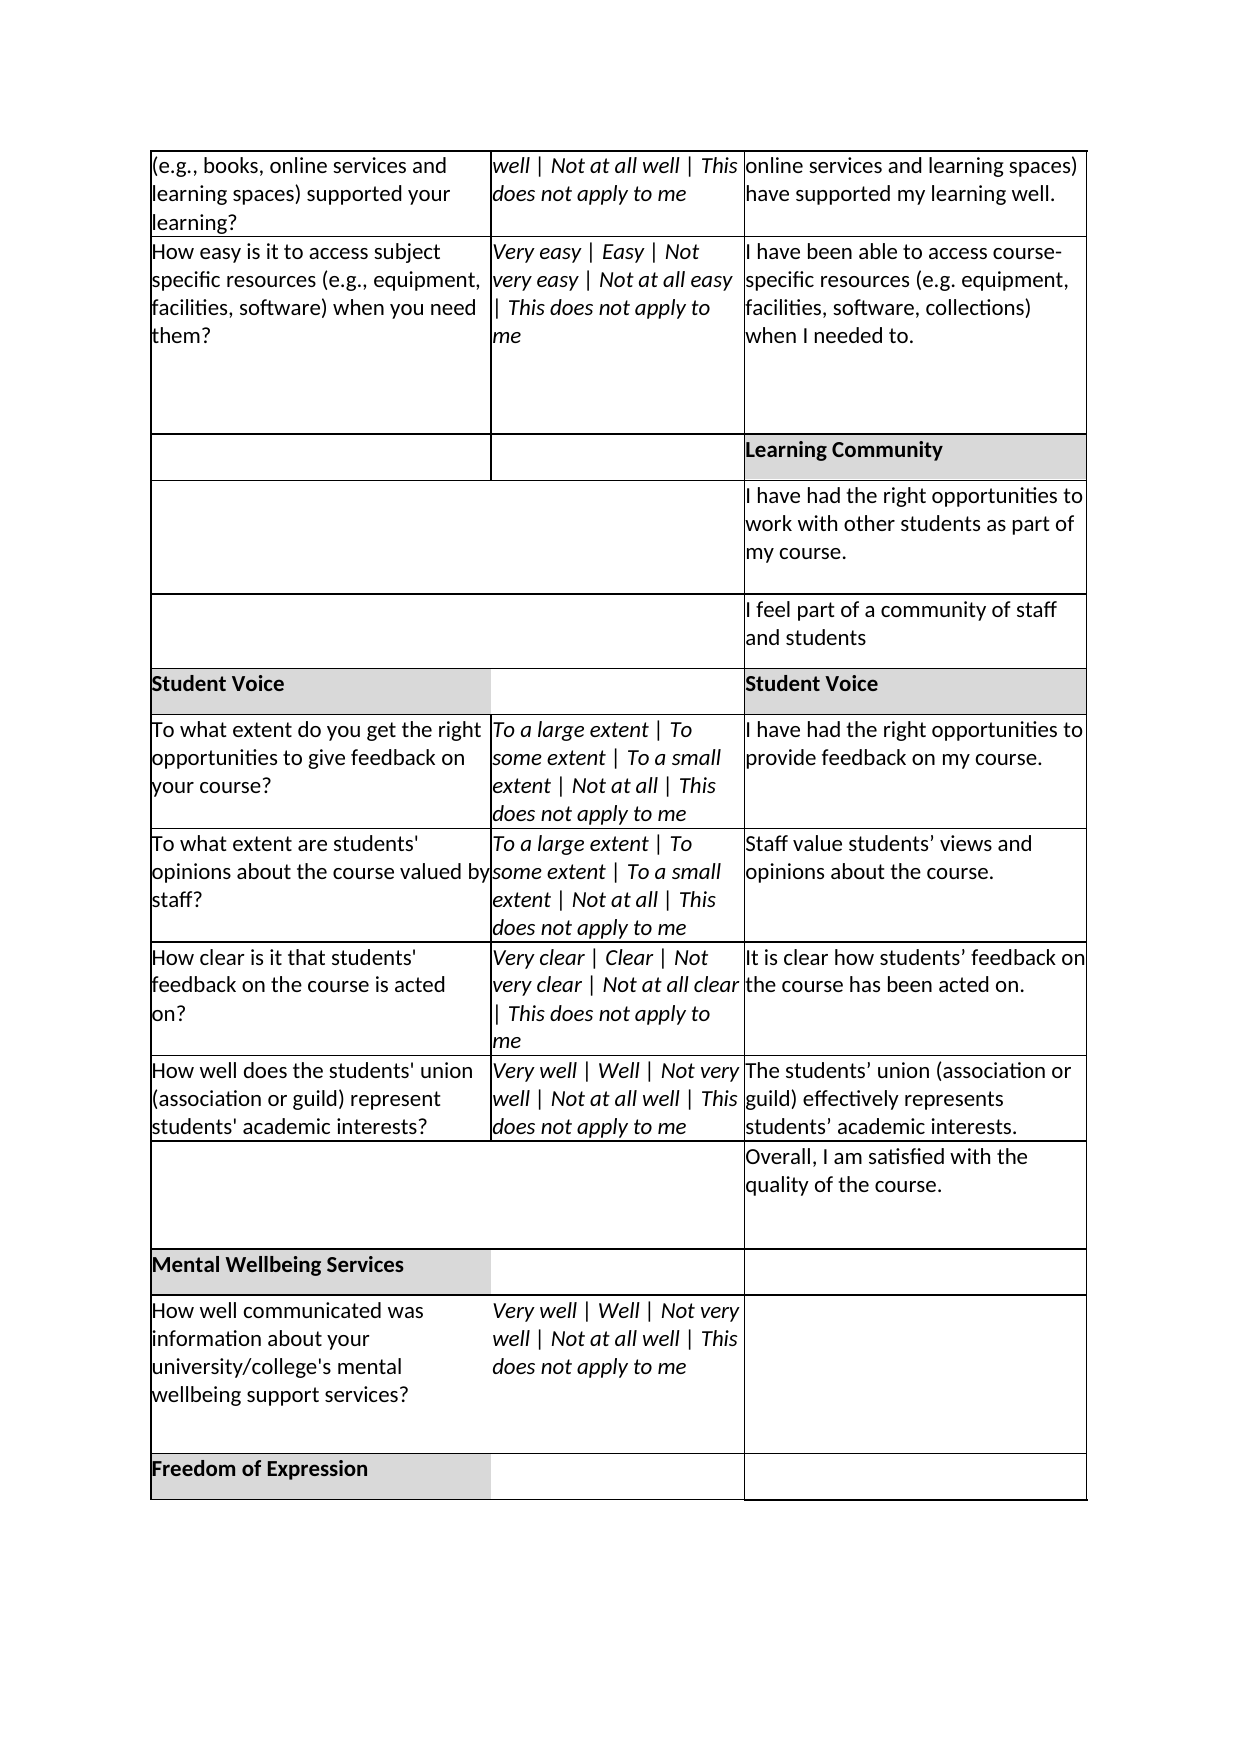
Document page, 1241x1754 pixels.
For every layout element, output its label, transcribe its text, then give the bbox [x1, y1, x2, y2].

table_cell Overall, I am satisfied with the quality of the course. [745, 1142, 1086, 1248]
table_cell [491, 669, 744, 714]
table_cell How well does the students' union (association or guild) represent students' academic interests? [152, 1056, 490, 1140]
table_cell The students’ union (association or guild) effectively represents students’ academic interests. [745, 1056, 1086, 1140]
table_cell How clear is it that students' feedback on the course is acted on? [152, 943, 490, 1055]
table_cell Very clear | Clear | Not very clear | Not at all clear | This does not apply to me [492, 943, 744, 1055]
table_cell [152, 1142, 491, 1248]
table_cell [491, 1454, 744, 1499]
table_cell It is clear how students’ feedback on the course has been acted on. [745, 943, 1086, 1055]
table_cell I have been able to access course-specific resources (e.g. equipment, facilities, software, collections) when I needed to. [745, 237, 1086, 433]
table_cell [492, 152, 744, 236]
table_cell I have had the right opportunities to provide feedback on my course. [745, 715, 1086, 827]
table_cell [152, 435, 490, 479]
table_cell Learning Community [745, 435, 1086, 479]
table_cell I feel part of a community of staff and students [745, 595, 1086, 667]
table_cell To a large extent | To some extent | To a small extent | Not at all | This does not apply to me [492, 715, 744, 827]
table_cell [745, 1454, 1086, 1499]
table_cell To a large extent | To some extent | To a small extent | Not at all | This does not apply to me [492, 829, 744, 941]
table_cell I have had the right opportunities to work with other students as part of my course. [745, 481, 1086, 593]
table_cell How well communicated was information about your university/college's mental wellbeing support services? [152, 1296, 491, 1453]
table_cell [152, 481, 491, 593]
table_cell Very well | Well | Not very well | Not at all well | This does not apply to me [492, 1056, 744, 1140]
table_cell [152, 152, 490, 236]
table_cell Student Voice [745, 669, 1086, 714]
table_cell Staff value students’ views and opinions about the course. [745, 829, 1086, 941]
table_cell Mental Wellbeing Services [152, 1250, 491, 1294]
table_cell Very easy | Easy | Not very easy | Not at all easy | This does not apply to me [492, 237, 744, 433]
table_cell To what extent are students' opinions about the course valued by staff? [152, 829, 490, 941]
table_cell [491, 595, 744, 667]
table_cell [492, 435, 744, 479]
table_cell [491, 481, 744, 593]
table_cell To what extent do you get the right opportunities to give feedback on your course? [152, 715, 490, 827]
table_cell [152, 595, 491, 667]
table_cell Freedom of Expression [152, 1454, 491, 1499]
table_cell [745, 1250, 1086, 1294]
table_cell [745, 1296, 1086, 1453]
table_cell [745, 152, 1086, 236]
table_cell Very well | Well | Not very well | Not at all well | This does not apply to me [491, 1296, 744, 1453]
table_cell How easy is it to access subject specific resources (e.g., equipment, facilities, software) when you need them? [152, 237, 490, 433]
table_cell [491, 1250, 744, 1294]
table_cell Student Voice [152, 669, 491, 714]
table_cell [491, 1142, 744, 1248]
